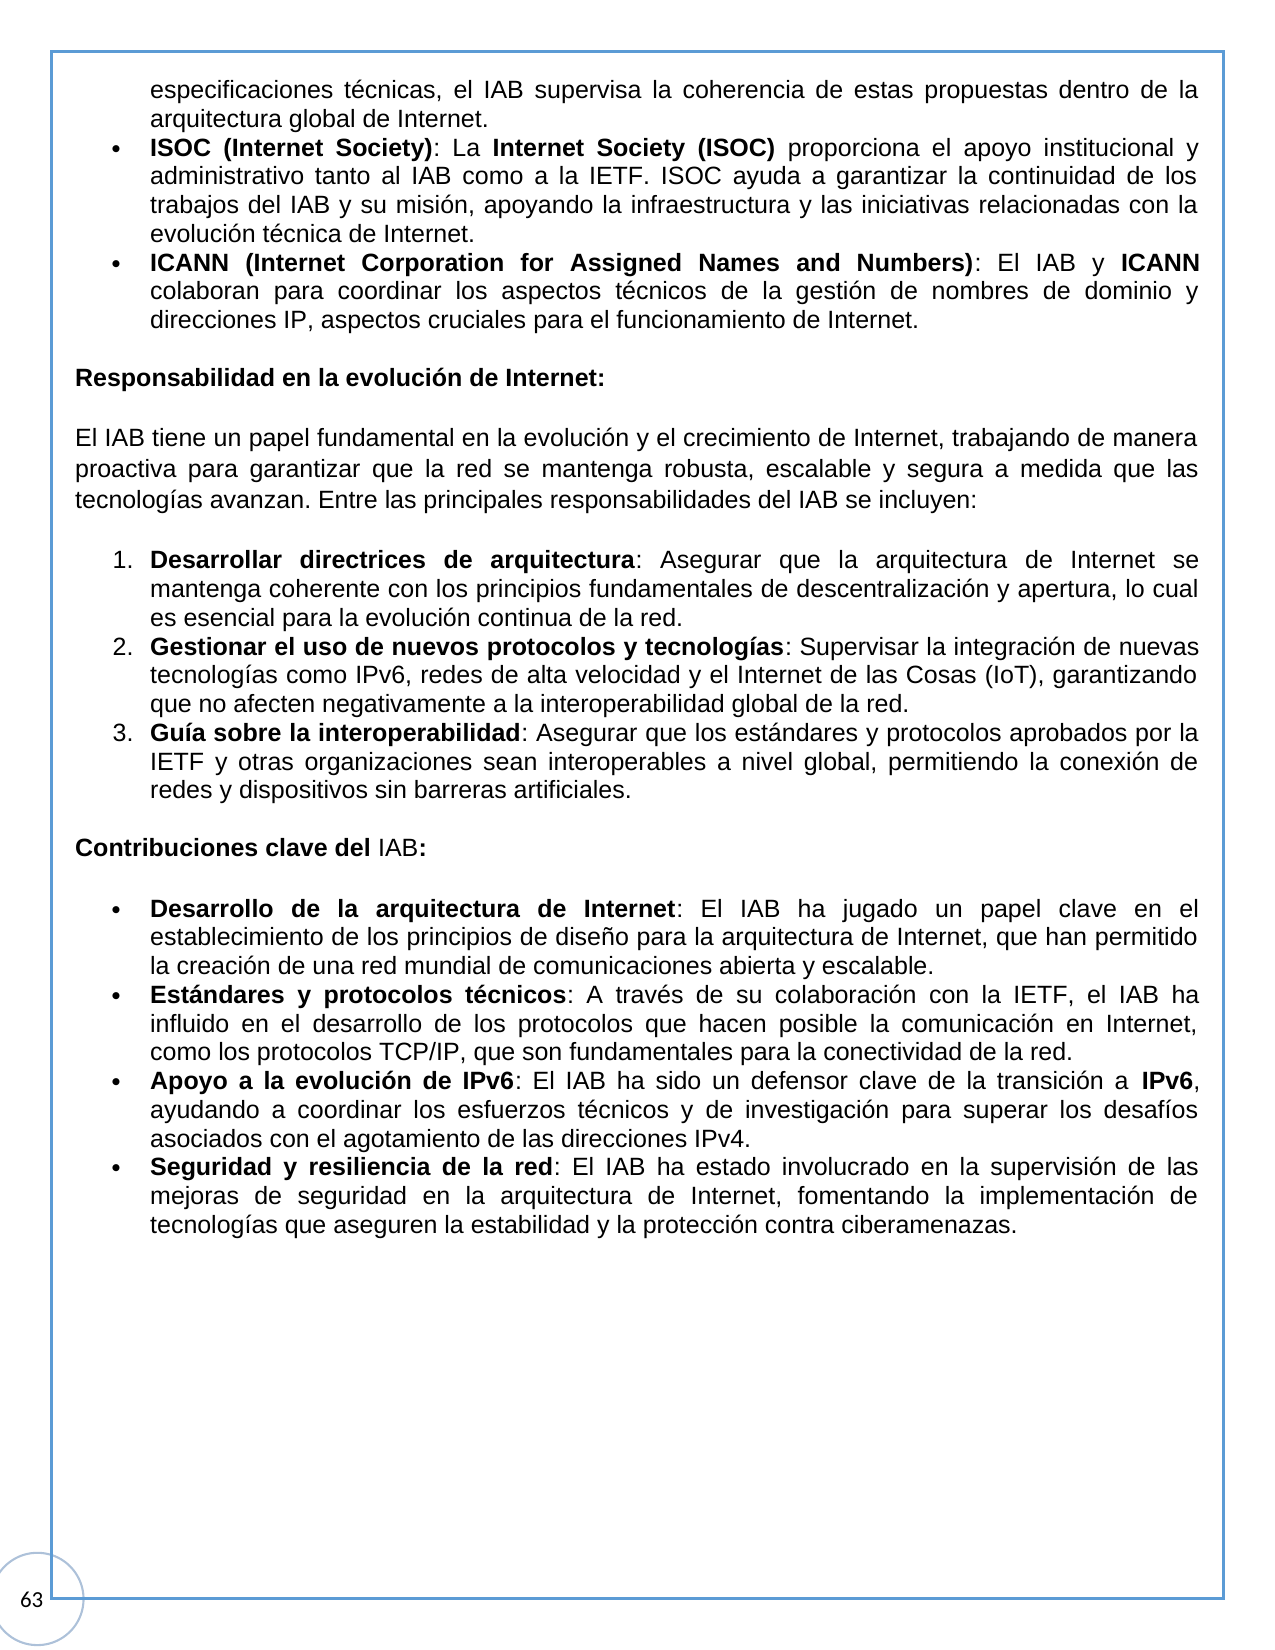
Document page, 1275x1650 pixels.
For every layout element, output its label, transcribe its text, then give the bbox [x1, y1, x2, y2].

list Apoyo a la evolución de IPv6: El IAB ha sido un defensor clave de la transición a IPv6, ayudando a coordinar los esfuerzos técnicos y de investigación para superar los desafíos asociados con el agotamiento de las direcciones IPv4. [112, 1066, 1200, 1152]
list Gestionar el uso de nuevos protocolos y tecnologías: Supervisar la integración de nuevas tecnologías como IPv6, redes de alta velocidad y el Internet de las Cosas (IoT), garantizando que no afecten negativamente a la interoperabilidad global de la red. [112, 632, 1200, 718]
list ISOC (Internet Society): La Internet Society (ISOC) proporciona el apoyo institucional y administrativo tanto al IAB como a la IETF. ISOC ayuda a garantizar la continuidad de los trabajos del IAB y su misión, apoyando la infraestructura y las iniciativas relacionadas con la evolución técnica de Internet. [112, 132, 1200, 247]
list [112, 75, 1200, 132]
list Desarrollar directrices de arquitectura: Asegurar que la arquitectura de Internet se mantenga coherente con los principios fundamentales de descentralización y apertura, lo cual es esencial para la evolución continua de la red. [112, 545, 1200, 632]
list Desarrollo de la arquitectura de Internet: El IAB ha jugado un papel clave en el establecimiento de los principios de diseño para la arquitectura de Internet, que han permitido la creación de una red mundial de comunicaciones abierta y escalable. [112, 893, 1200, 980]
subtitle Contribuciones clave del IAB: [75, 833, 1200, 862]
list Seguridad y resiliencia de la red: El IAB ha estado involucrado en la supervisión de las mejoras de seguridad en la arquitectura de Internet, fomentando la implementación de tecnologías que aseguren la estabilidad y la protección contra ciberamenazas. [112, 1152, 1200, 1238]
subtitle Responsabilidad en la evolución de Internet: [75, 363, 1200, 392]
list Guía sobre la interoperabilidad: Asegurar que los estándares y protocolos aprobados por la IETF y otras organizaciones sean interoperables a nivel global, permitiendo la conexión de redes y dispositivos sin barreras artificiales. [112, 718, 1200, 804]
list ICANN (Internet Corporation for Assigned Names and Numbers): El IAB y ICANN colaboran para coordinar los aspectos técnicos de la gestión de nombres de dominio y direcciones IP, aspectos cruciales para el funcionamiento de Internet. [112, 247, 1200, 334]
text El IAB tiene un papel fundamental en la evolución y el crecimiento de Internet, trabajando de manera proactiva para garantizar que la red se mantenga robusta, escalable y segura a medida que las tecnologías avanzan. Entre las principales responsabilidades del IAB se incluyen: [75, 423, 1200, 514]
list Estándares y protocolos técnicos: A través de su colaboración con la IETF, el IAB ha influido en el desarrollo de los protocolos que hacen posible la comunicación en Internet, como los protocolos TCP/IP, que son fundamentales para la conectividad de la red. [112, 980, 1200, 1066]
